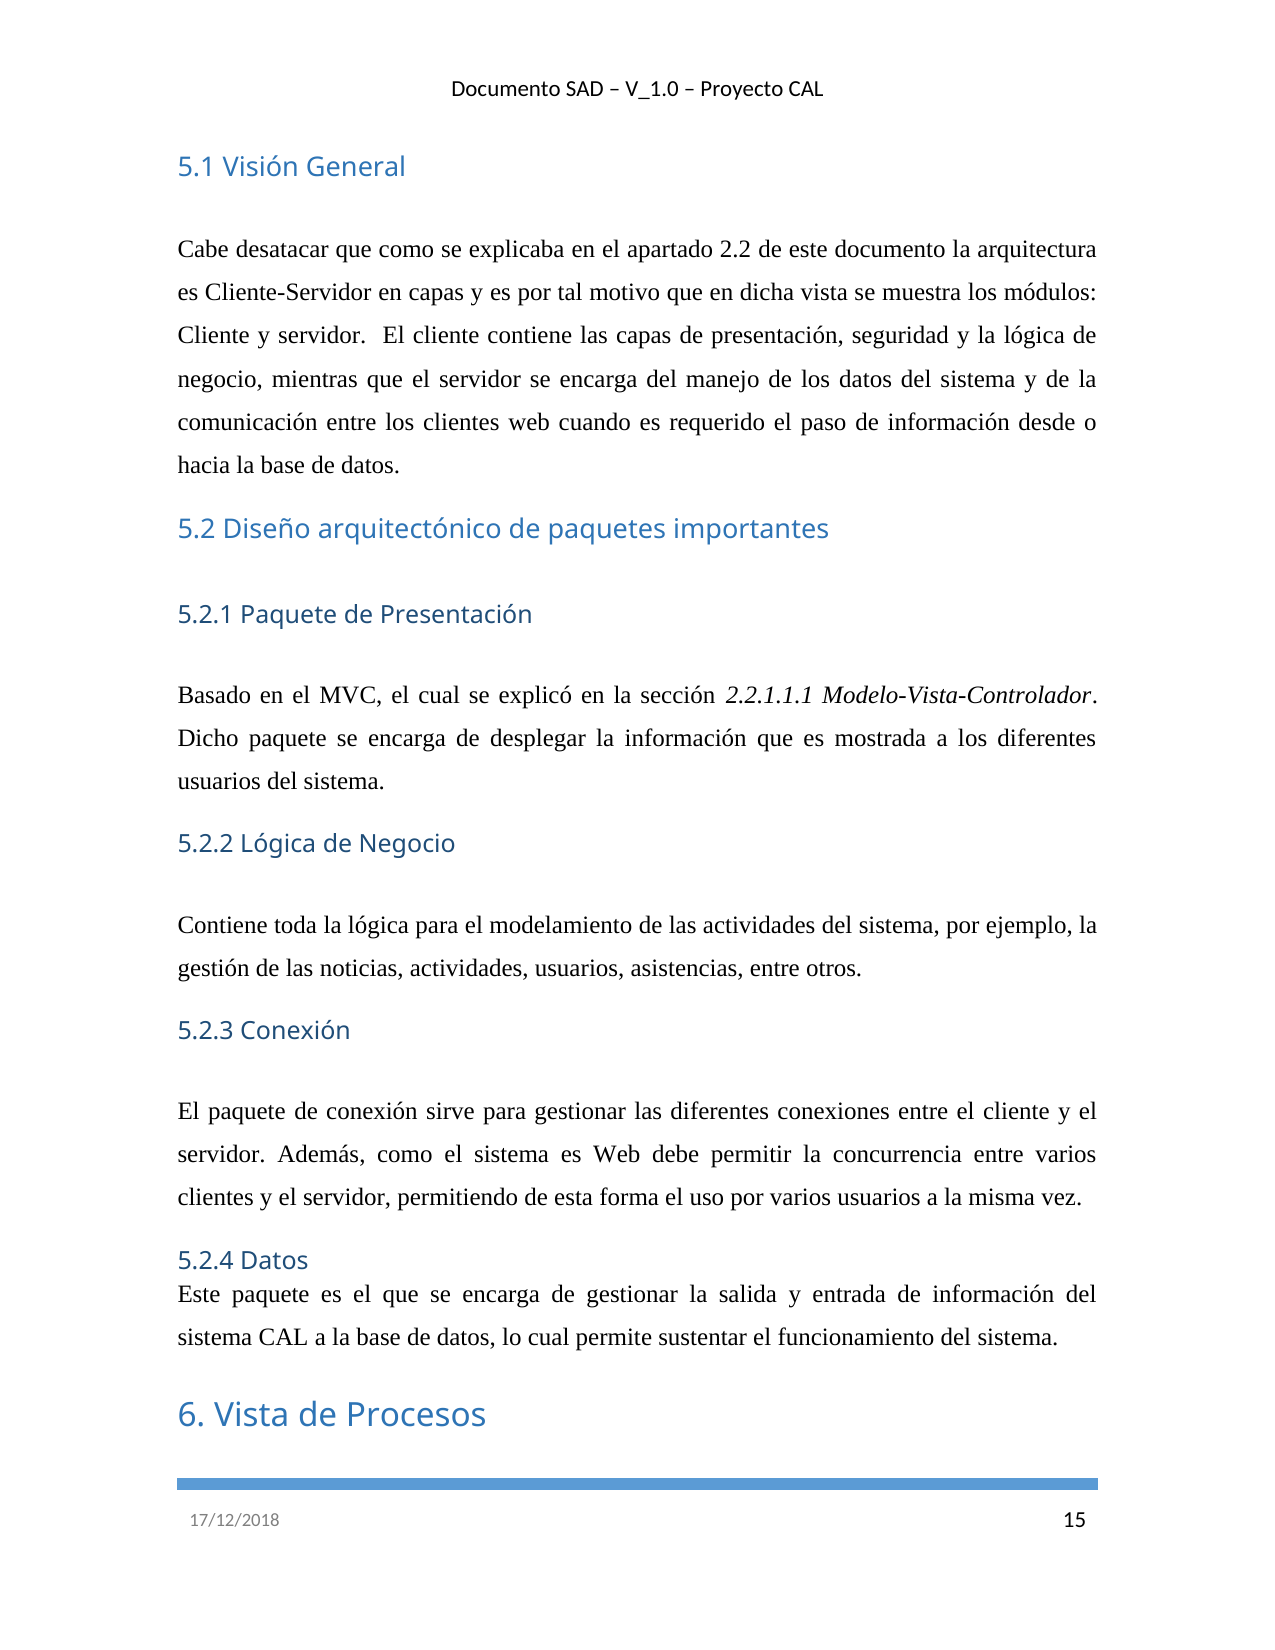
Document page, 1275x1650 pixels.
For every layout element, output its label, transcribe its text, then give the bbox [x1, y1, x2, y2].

text Cabe desatacar que como se explicaba en el apartado 2.2 de este documento la arquitectura es Cliente-Servidor en capas y es por tal motivo que en dicha vista se muestra los módulos: Cliente y servidor. El cliente contiene las capas de presentación, seguridad y la lógica de negocio, mientras que el servidor se encarga del manejo de los datos del sistema y de la comunicación entre los clientes web cuando es requerido el paso de información desde o hacia la base de datos. [177, 234, 1098, 479]
text Contiene toda la lógica para el modelamiento de las actividades del sistema, por ejemplo, la gestión de las noticias, actividades, usuarios, asistencias, entre otros. [177, 910, 1098, 982]
subtitle 5.1 Visión General [177, 148, 1098, 184]
subtitle 5.2.4 Datos [177, 1242, 1098, 1276]
text Este paquete es el que se encarga de gestionar la salida y entrada de información del sistema CAL a la base de datos, lo cual permite sustentar el funcionamiento del sistema. [177, 1279, 1098, 1351]
text Basado en el MVC, el cual se explicó en la sección 2.2.1.1.1 Modelo-Vista-Controlador. Dicho paquete se encarga de desplegar la información que es mostrada a los diferentes usuarios del sistema. [177, 680, 1098, 795]
subtitle 5.2.3 Conexión [177, 1013, 1098, 1047]
subtitle 5.2 Diseño arquitectónico de paquetes importantes [177, 510, 1098, 547]
subtitle 5.2.1 Paquete de Presentación [177, 596, 1098, 630]
text El paquete de conexión sirve para gestionar las diferentes conexiones entre el cliente y el servidor. Además, como el sistema es Web debe permitir la concurrencia entre varios clientes y el servidor, permitiendo de esta forma el uso por varios usuarios a la misma vez. [177, 1096, 1098, 1211]
subtitle 6. Vista de Procesos [177, 1390, 1098, 1436]
subtitle 5.2.2 Lógica de Negocio [177, 826, 1098, 860]
